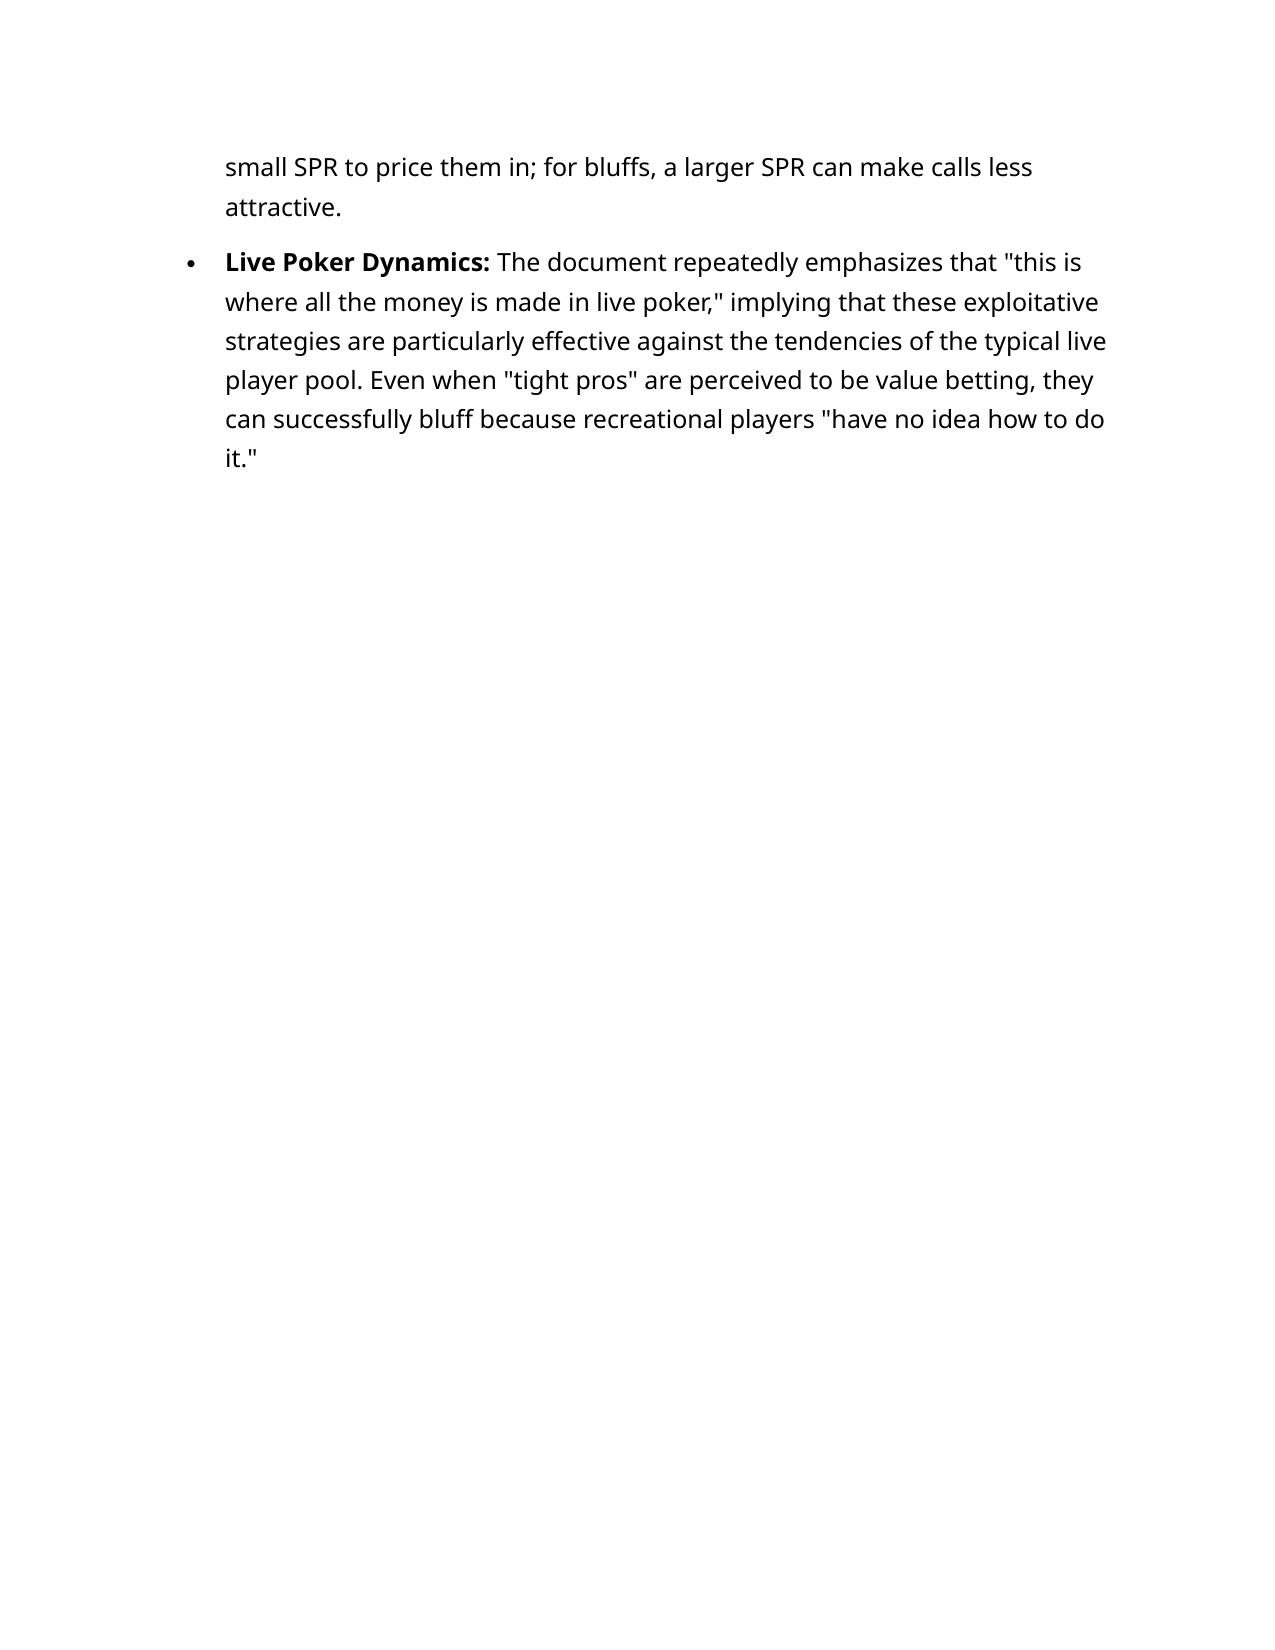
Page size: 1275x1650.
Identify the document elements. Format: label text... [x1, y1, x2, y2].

list Live Poker Dynamics: The document repeatedly emphasizes that "this is where all the money is made in live poker," implying that these exploitative strategies are particularly effective against the tendencies of the typical live player pool. Even when "tight pros" are perceived to be value betting, they can successfully bluff because recreational players "have no idea how to do it." [187, 245, 1125, 475]
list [187, 150, 1125, 223]
